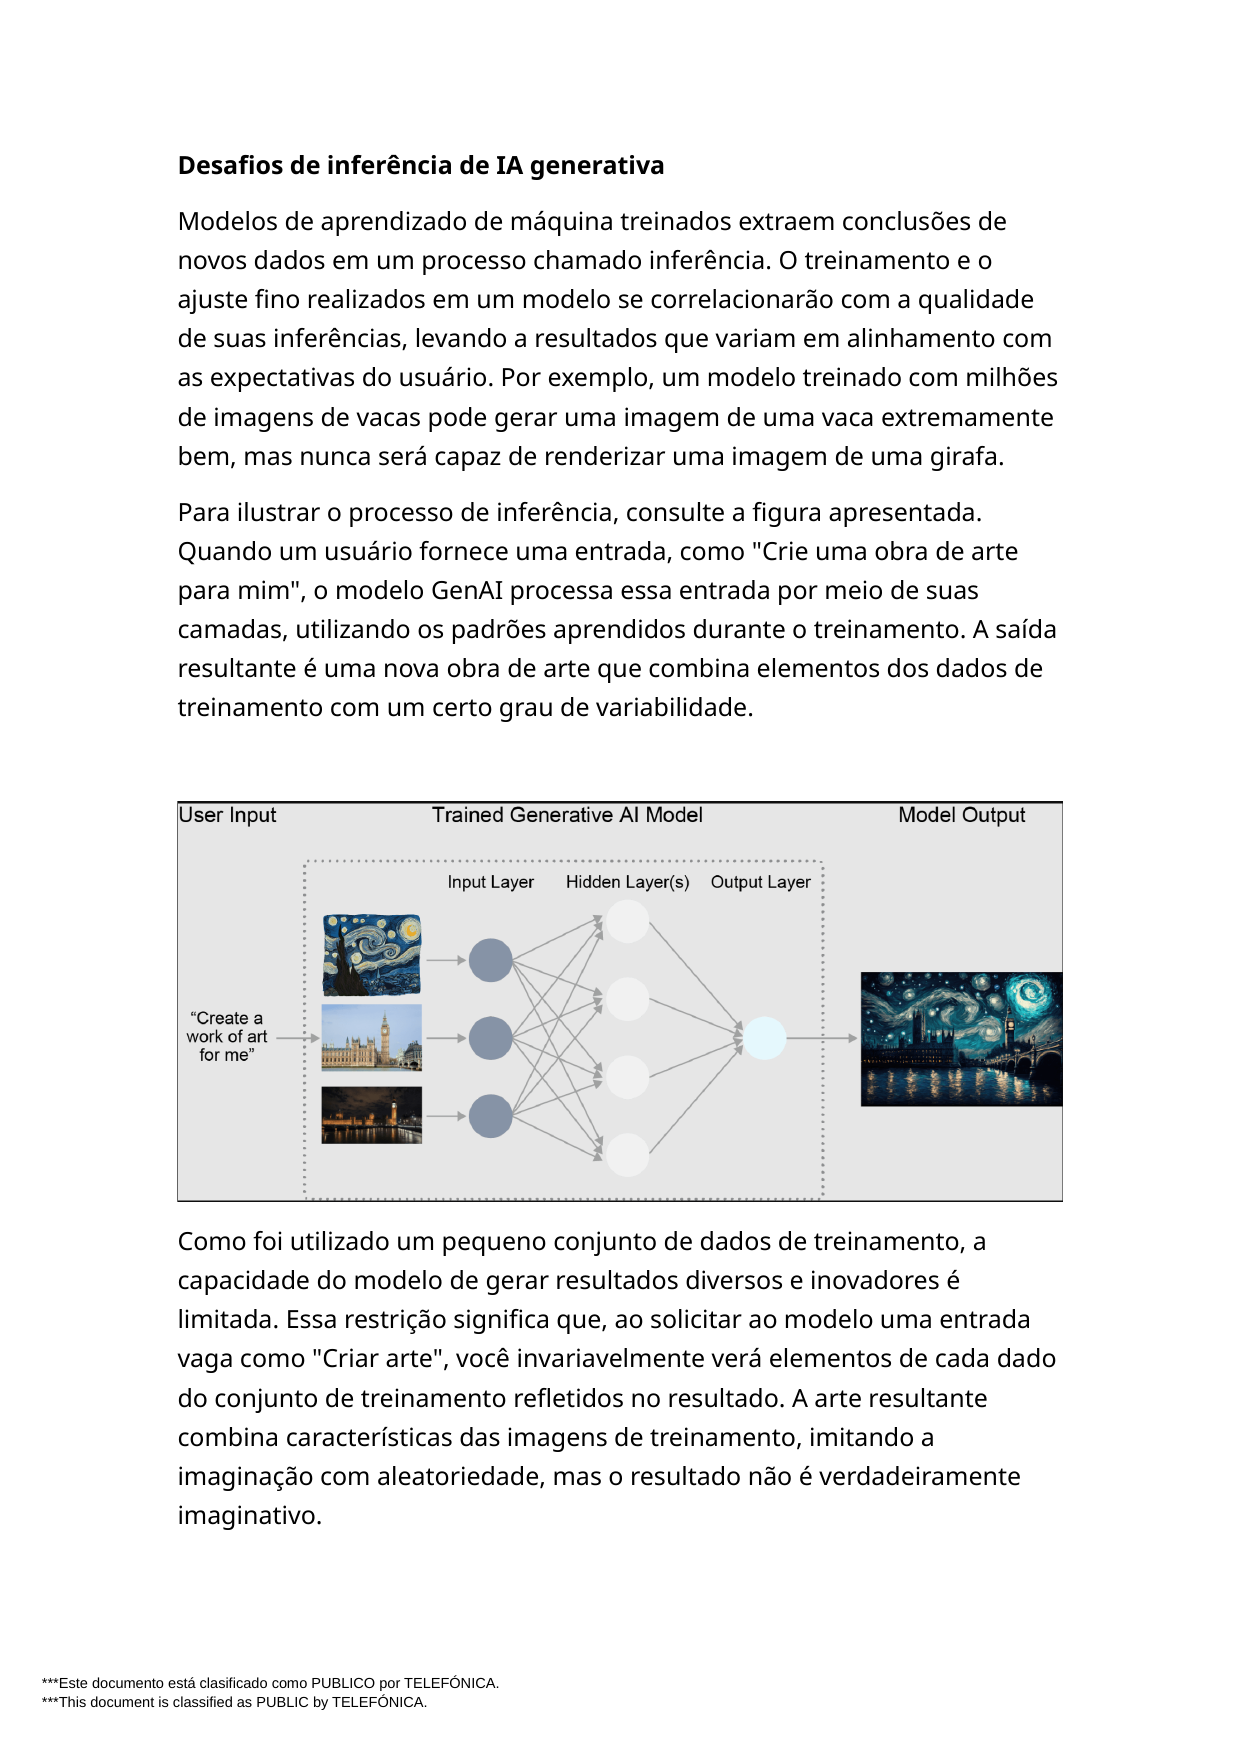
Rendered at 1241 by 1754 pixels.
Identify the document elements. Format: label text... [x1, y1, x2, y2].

picture [177, 801, 1063, 1202]
text Modelos de aprendizado de máquina treinados extraem conclusões de novos dados em um processo chamado inferência. O treinamento e o ajuste fino realizados em um modelo se correlacionarão com a qualidade de suas inferências, levando a resultados que variam em alinhamento com as expectativas do usuário. Por exemplo, um modelo treinado com milhões de imagens de vacas pode gerar uma imagem de uma vaca extremamente bem, mas nunca será capaz de renderizar uma imagem de uma girafa. [177, 203, 1063, 472]
text Como foi utilizado um pequeno conjunto de dados de treinamento, a capacidade do modelo de gerar resultados diversos e inovadores é limitada. Essa restrição significa que, ao solicitar ao modelo uma entrada vaga como "Criar arte", você invariavelmente verá elementos de cada dado do conjunto de treinamento refletidos no resultado. A arte resultante combina características das imagens de treinamento, imitando a imaginação com aleatoriedade, mas o resultado não é verdadeiramente imaginativo. [177, 1224, 1063, 1532]
text Desafios de inferência de IA generativa [177, 148, 1063, 182]
text Para ilustrar o processo de inferência, consulte a figura apresentada. Quando um usuário fornece uma entrada, como "Crie uma obra de arte para mim", o modelo GenAI processa essa entrada por meio de suas camadas, utilizando os padrões aprendidos durante o treinamento. A saída resultante é uma nova obra de arte que combina elementos dos dados de treinamento com um certo grau de variabilidade. [177, 494, 1063, 724]
